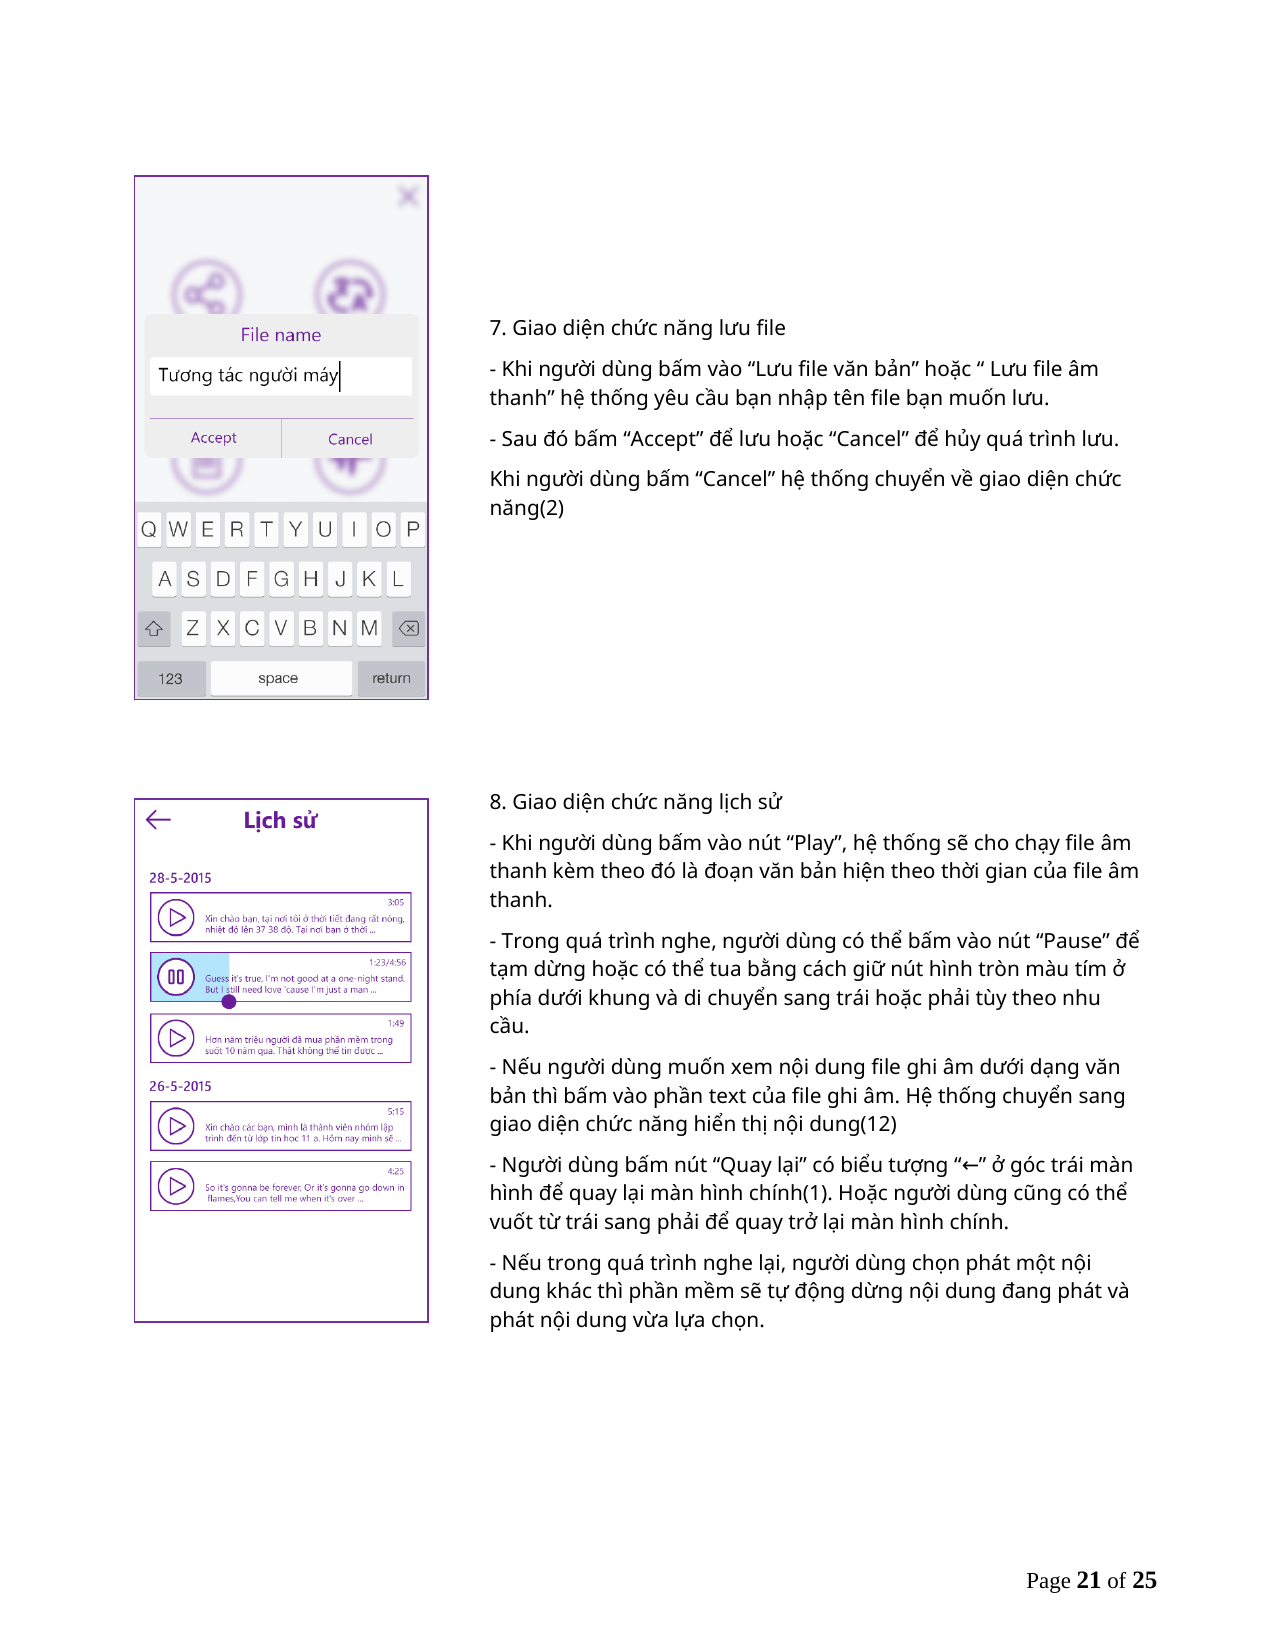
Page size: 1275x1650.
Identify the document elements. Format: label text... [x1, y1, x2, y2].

table_cell 8. Giao diện chức năng lịch sử - Khi người dùng bấm vào nút “Play”, hệ thống sẽ cho chạy file âm thanh kèm theo đó là đoạn văn bản hiện theo thời gian của file âm thanh. - Trong quá trình nghe, người dùng có thể bấm vào nút “Pause” để tạm dừng hoặc có thể tua bằng cách giữ nút hình tròn màu tím ở phía dưới khung và di chuyển sang trái hoặc phải tùy theo nhu cầu. - Nếu người dùng muốn xem nội dung file ghi âm dưới dạng văn bản thì bấm vào phần text của file ghi âm. Hệ thống chuyển sang giao diện chức năng hiển thị nội dung(12) - Người dùng bấm nút “Quay lại” có biểu tượng “←” ở góc trái màn hình để quay lại màn hình chính(1). Hoặc người dùng cũng có thể vuốt từ trái sang phải để quay trở lại màn hình chính. - Nếu trong quá trình nghe lại, người dùng chọn phát một nội dung khác thì phần mềm sẽ tự động dừng nội dung đang phát và phát nội dung vừa lựa chọn. [478, 745, 1153, 1363]
table_cell [84, 745, 478, 1363]
table_cell [84, 118, 478, 745]
picture [135, 800, 427, 1321]
table_cell 7. Giao diện chức năng lưu file - Khi người dùng bấm vào “Lưu file văn bản” hoặc “ Lưu file âm thanh” hệ thống yêu cầu bạn nhập tên file bạn muốn lưu. - Sau đó bấm “Accept” để lưu hoặc “Cancel” để hủy quá trình lưu. Khi người dùng bấm “Cancel” hệ thống chuyển về giao diện chức năng(2) [478, 118, 1153, 745]
picture [135, 177, 427, 699]
